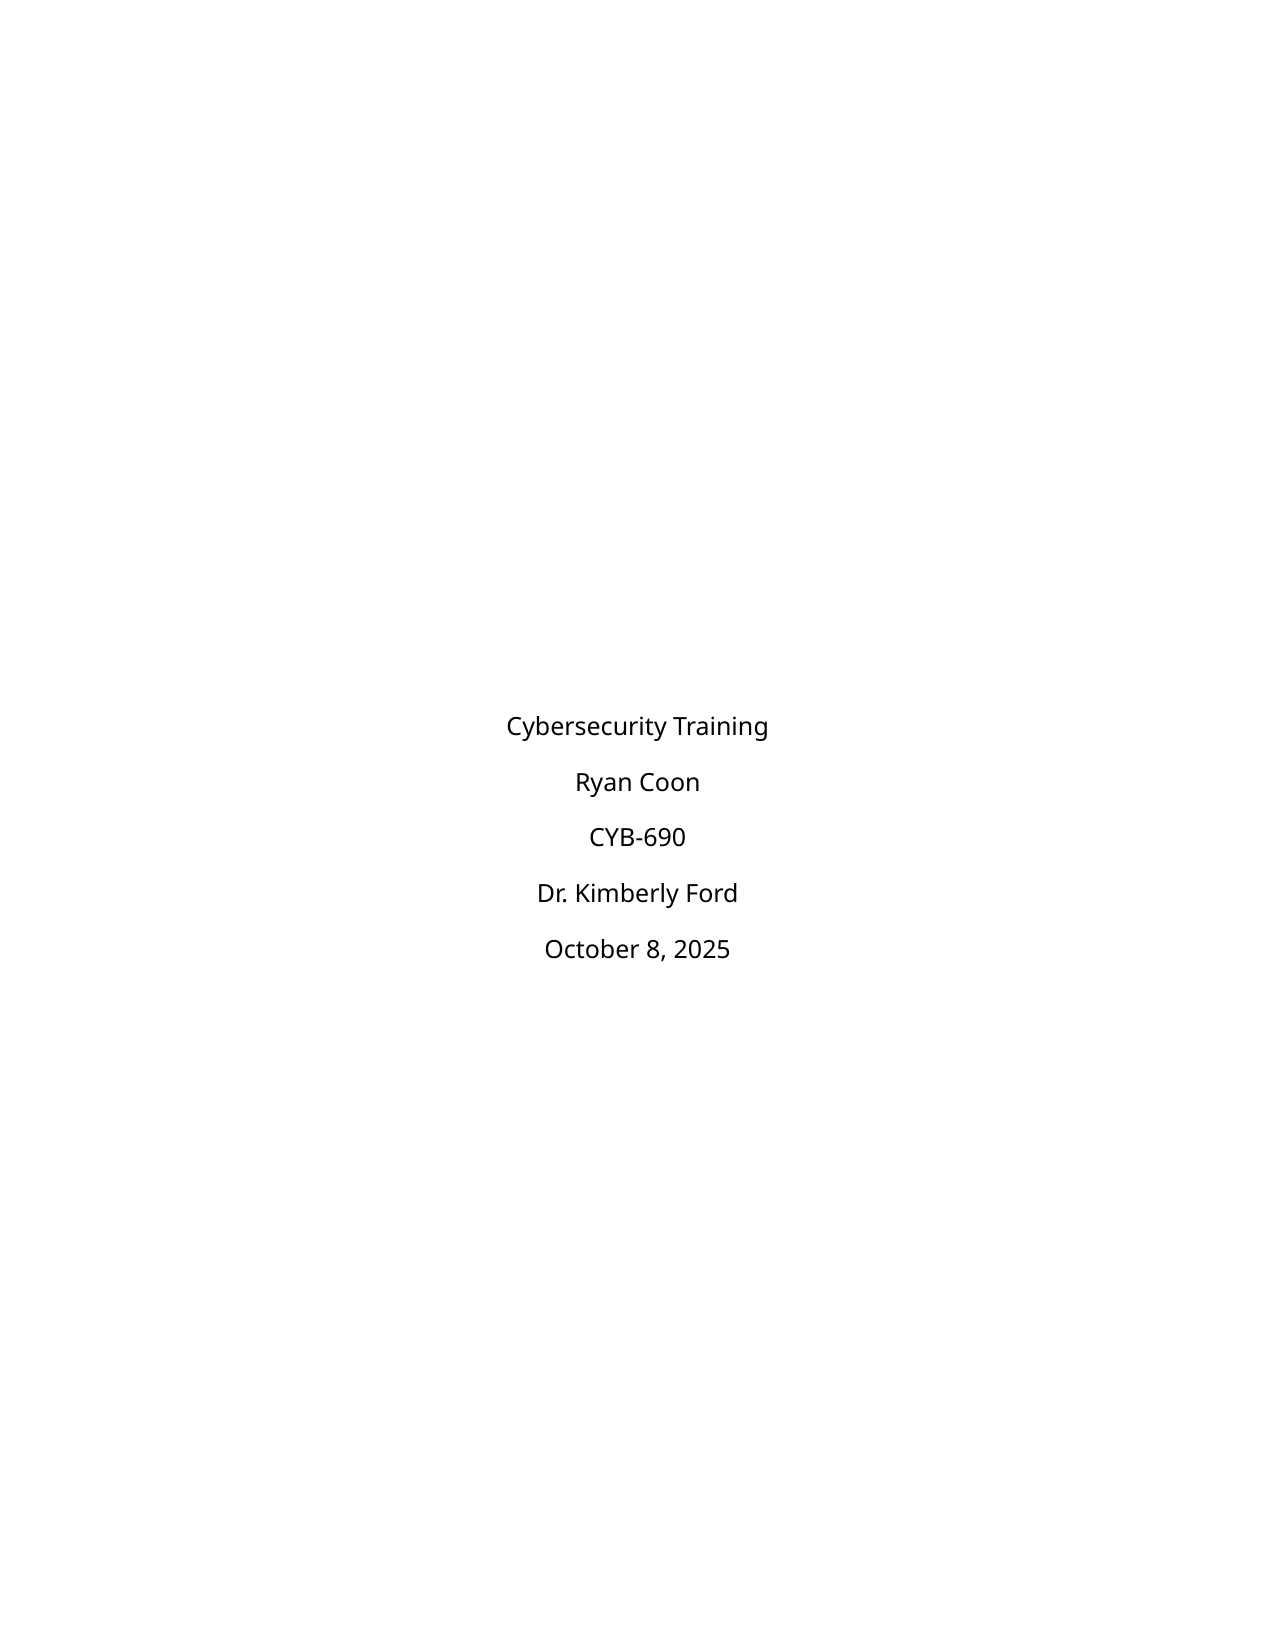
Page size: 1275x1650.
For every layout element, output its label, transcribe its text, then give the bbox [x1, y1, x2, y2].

text Cybersecurity Training [150, 708, 1125, 742]
text Ryan Coon [150, 764, 1125, 798]
text Dr. Kimberly Ford [150, 876, 1125, 910]
text October 8, 2025 [150, 932, 1125, 966]
text CYB-690 [150, 820, 1125, 854]
